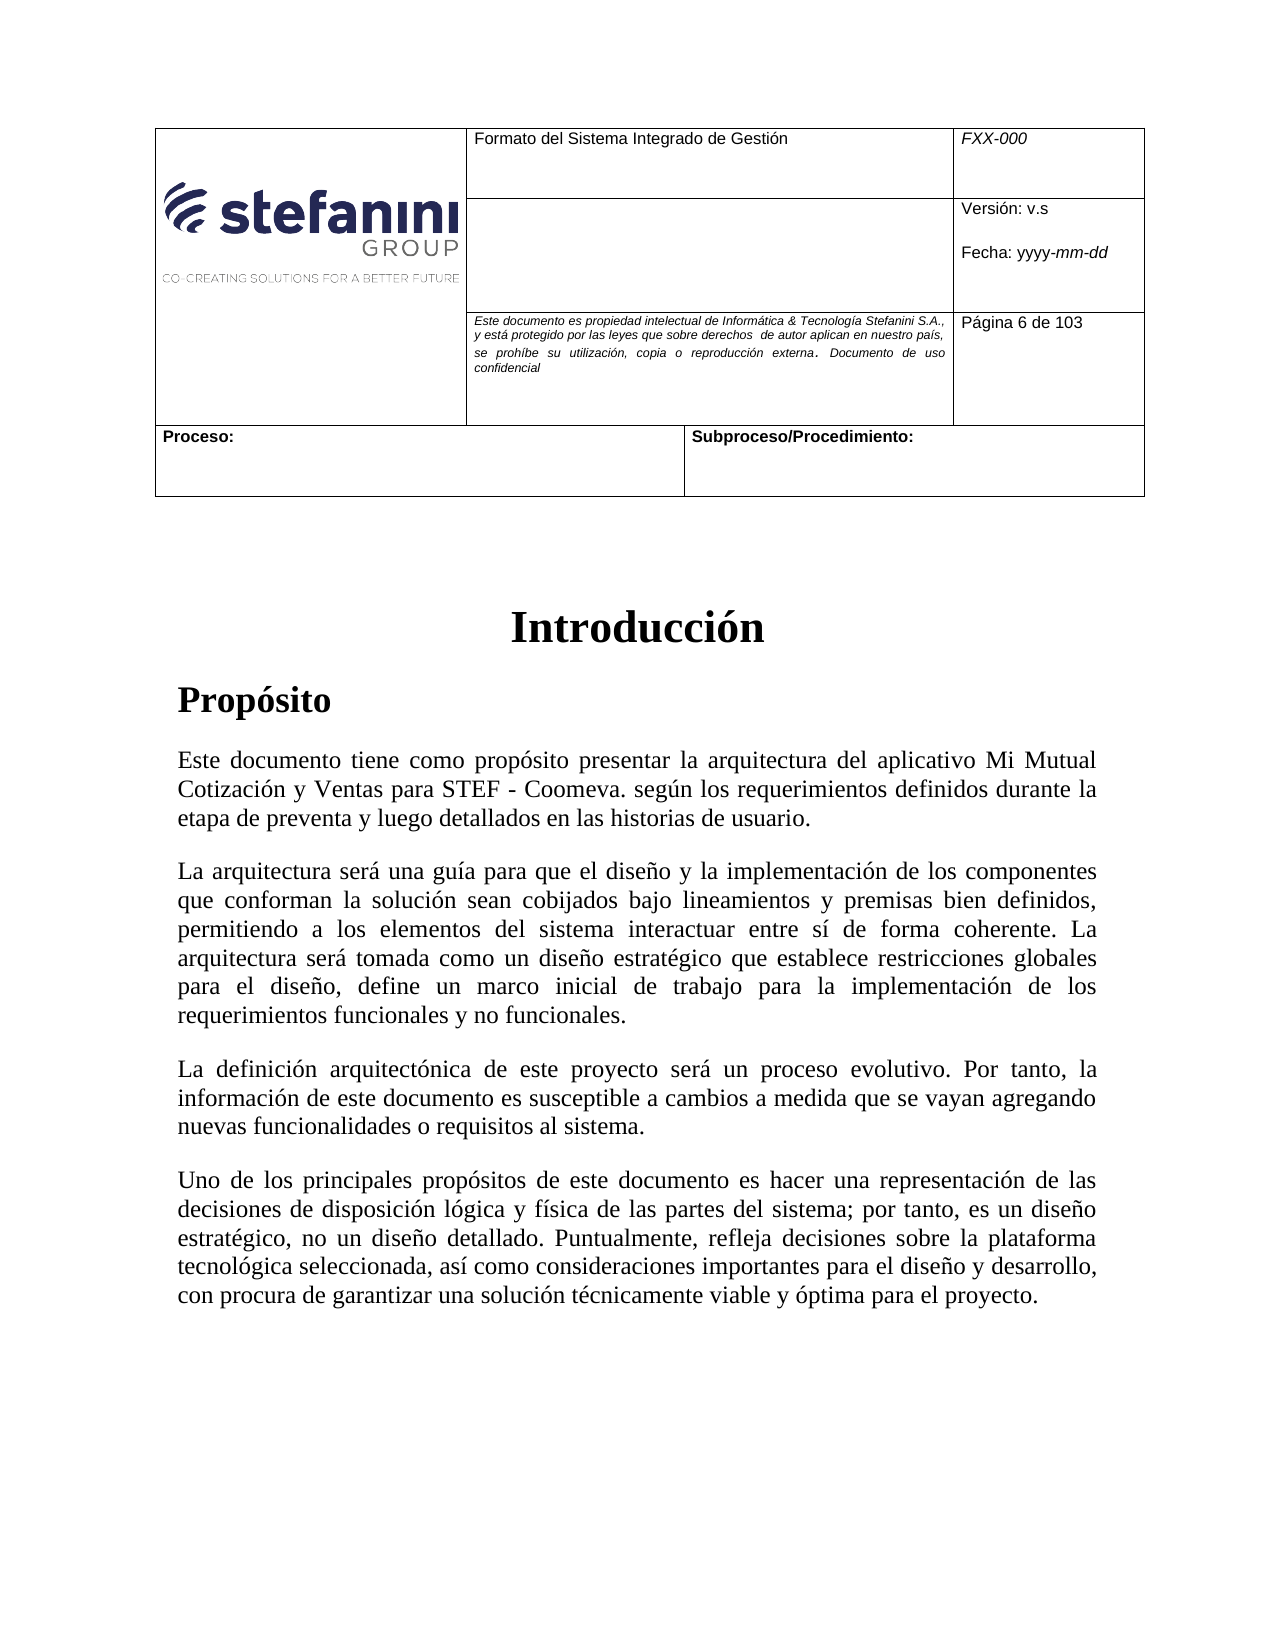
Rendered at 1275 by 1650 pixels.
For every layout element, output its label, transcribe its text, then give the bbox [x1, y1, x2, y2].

text La arquitectura será una guía para que el diseño y la implementación de los componentes que conforman la solución sean cobijados bajo lineamientos y premisas bien definidos, permitiendo a los elementos del sistema interactuar entre sí de forma coherente. La arquitectura será tomada como un diseño estratégico que establece restricciones globales para el diseño, define un marco inicial de trabajo para la implementación de los requerimientos funcionales y no funcionales. [177, 856, 1098, 1029]
text Este documento tiene como propósito presentar la arquitectura del aplicativo Mi Mutual Cotización y Ventas para STEF - Coomeva. según los requerimientos definidos durante la etapa de preventa y luego detallados en las historias de usuario. [177, 745, 1098, 831]
subtitle Propósito [177, 677, 1098, 720]
text Uno de los principales propósitos de este documento es hacer una representación de las decisiones de disposición lógica y física de las partes del sistema; por tanto, es un diseño estratégico, no un diseño detallado. Puntualmente, refleja decisiones sobre la plataforma tecnológica seleccionada, así como consideraciones importantes para el diseño y desarrollo, con procura de garantizar una solución técnicamente viable y óptima para el proyecto. [177, 1165, 1098, 1309]
subtitle Introducción [177, 599, 1098, 652]
text La definición arquitectónica de este proyecto será un proceso evolutivo. Por tanto, la información de este documento es susceptible a cambios a medida que se vayan agregando nuevas funcionalidades o requisitos al sistema. [177, 1054, 1098, 1140]
picture [162, 182, 460, 286]
